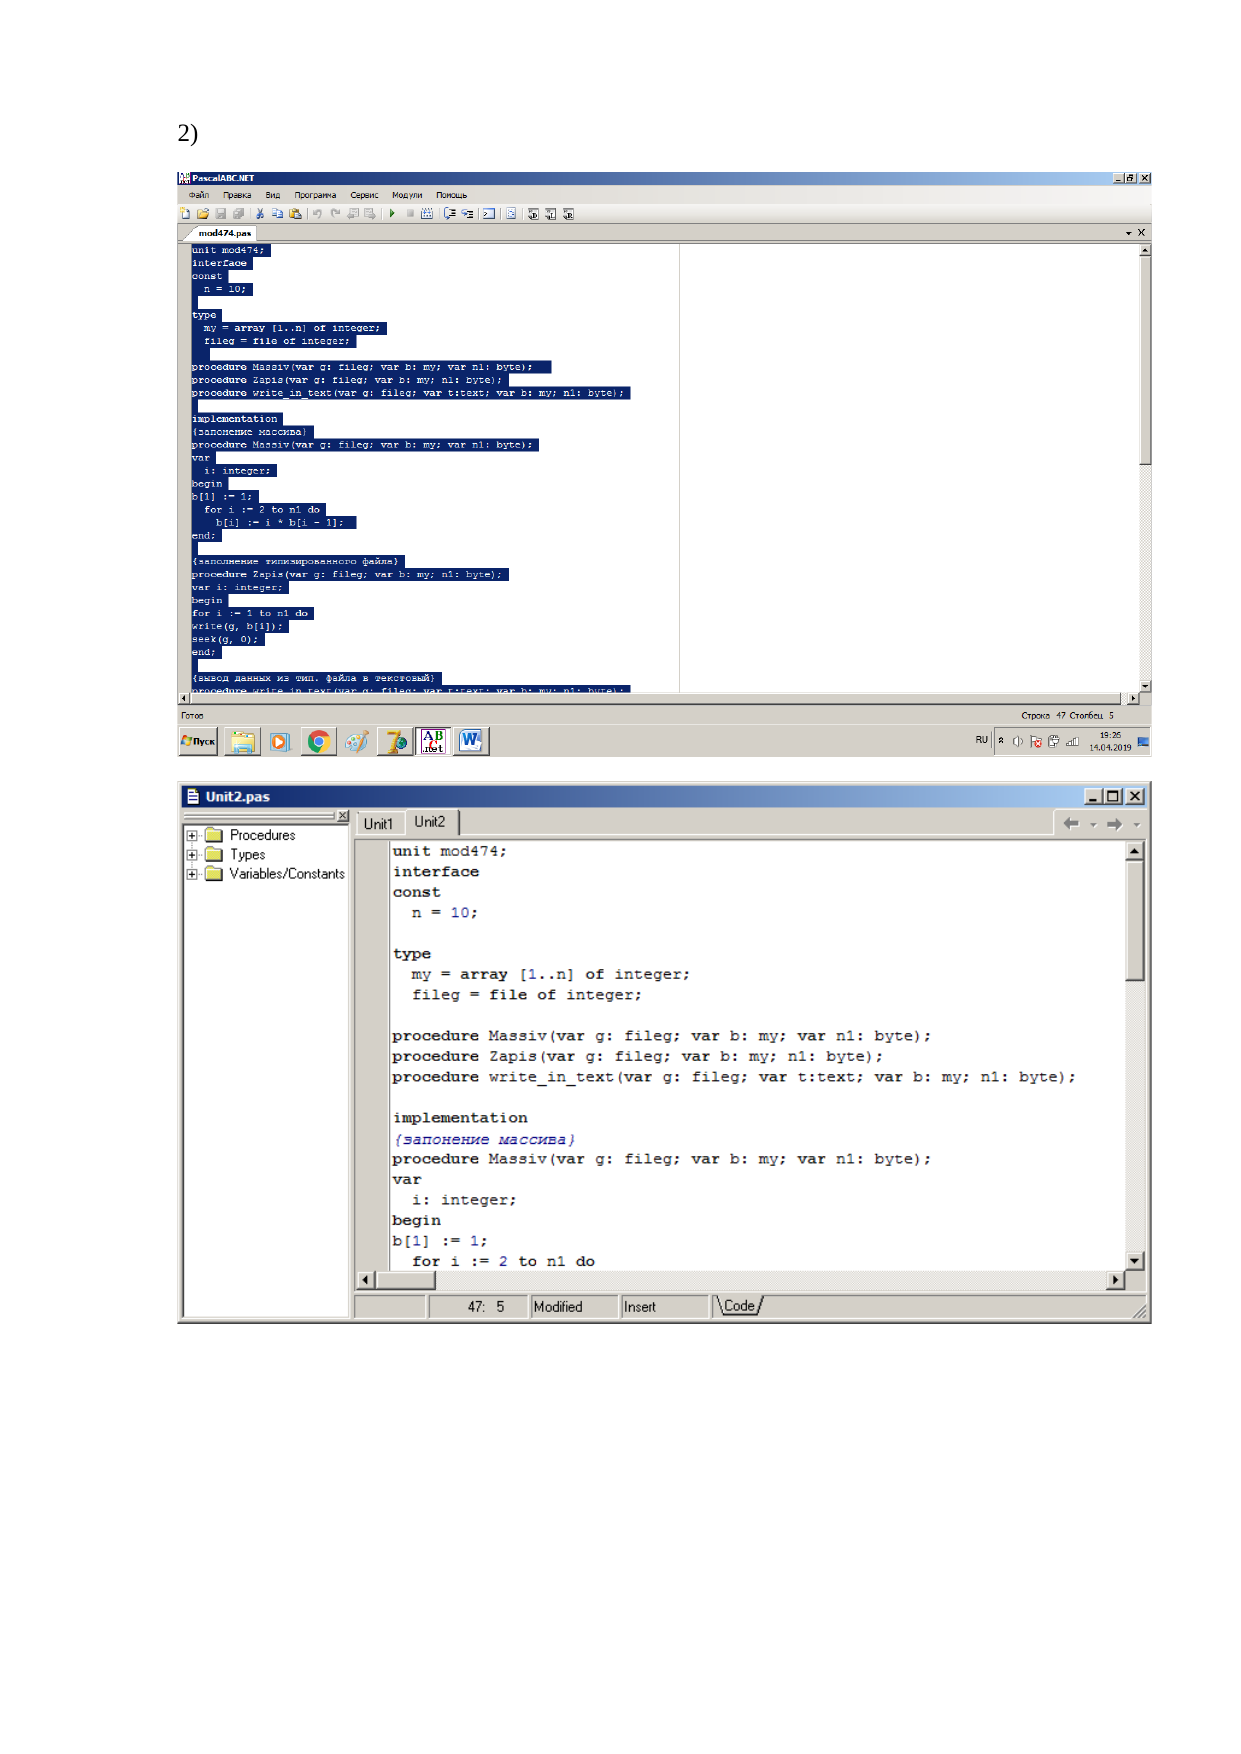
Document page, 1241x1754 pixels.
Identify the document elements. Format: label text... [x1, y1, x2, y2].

picture [177, 172, 1152, 757]
picture [177, 781, 1152, 1324]
text 2) [177, 118, 1152, 147]
